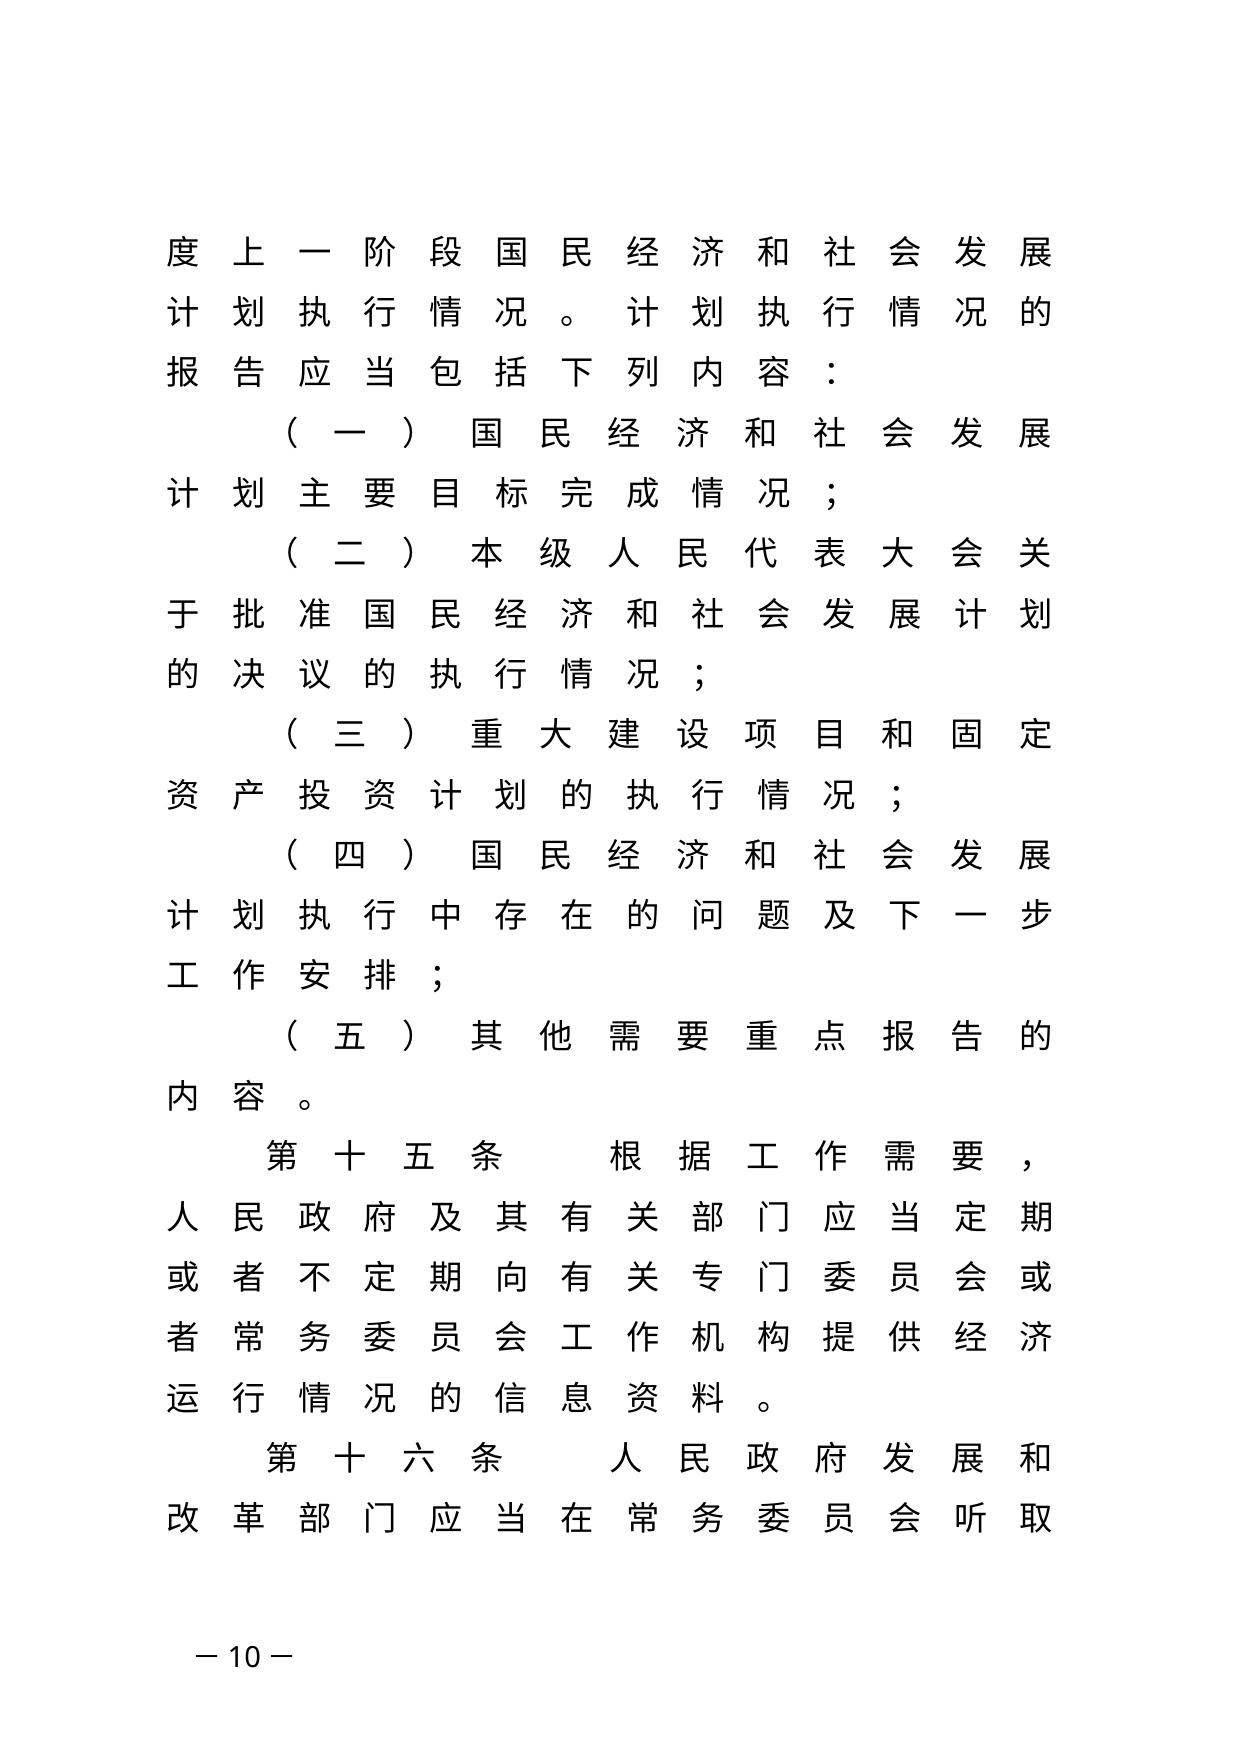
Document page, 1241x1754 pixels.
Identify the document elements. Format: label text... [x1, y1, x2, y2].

text （一）国民经济和社会发展计划主要目标完成情况； [167, 400, 1085, 521]
text （二）本级人民代表大会关于批准国民经济和社会发展计划的决议的执行情况； [167, 521, 1085, 702]
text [167, 1426, 1085, 1546]
text （三）重大建设项目和固定资产投资计划的执行情况； [167, 702, 1085, 823]
text （四）国民经济和社会发展计划执行中存在的问题及下一步工作安排； [167, 823, 1085, 1003]
text 第十五条 根据工作需要，人民政府及其有关部门应当定期或者不定期向有关专门委员会或者常务委员会工作机构提供经济运行情况的信息资料。 [167, 1124, 1085, 1426]
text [167, 219, 1085, 400]
text （五）其他需要重点报告的内容。 [167, 1003, 1085, 1124]
